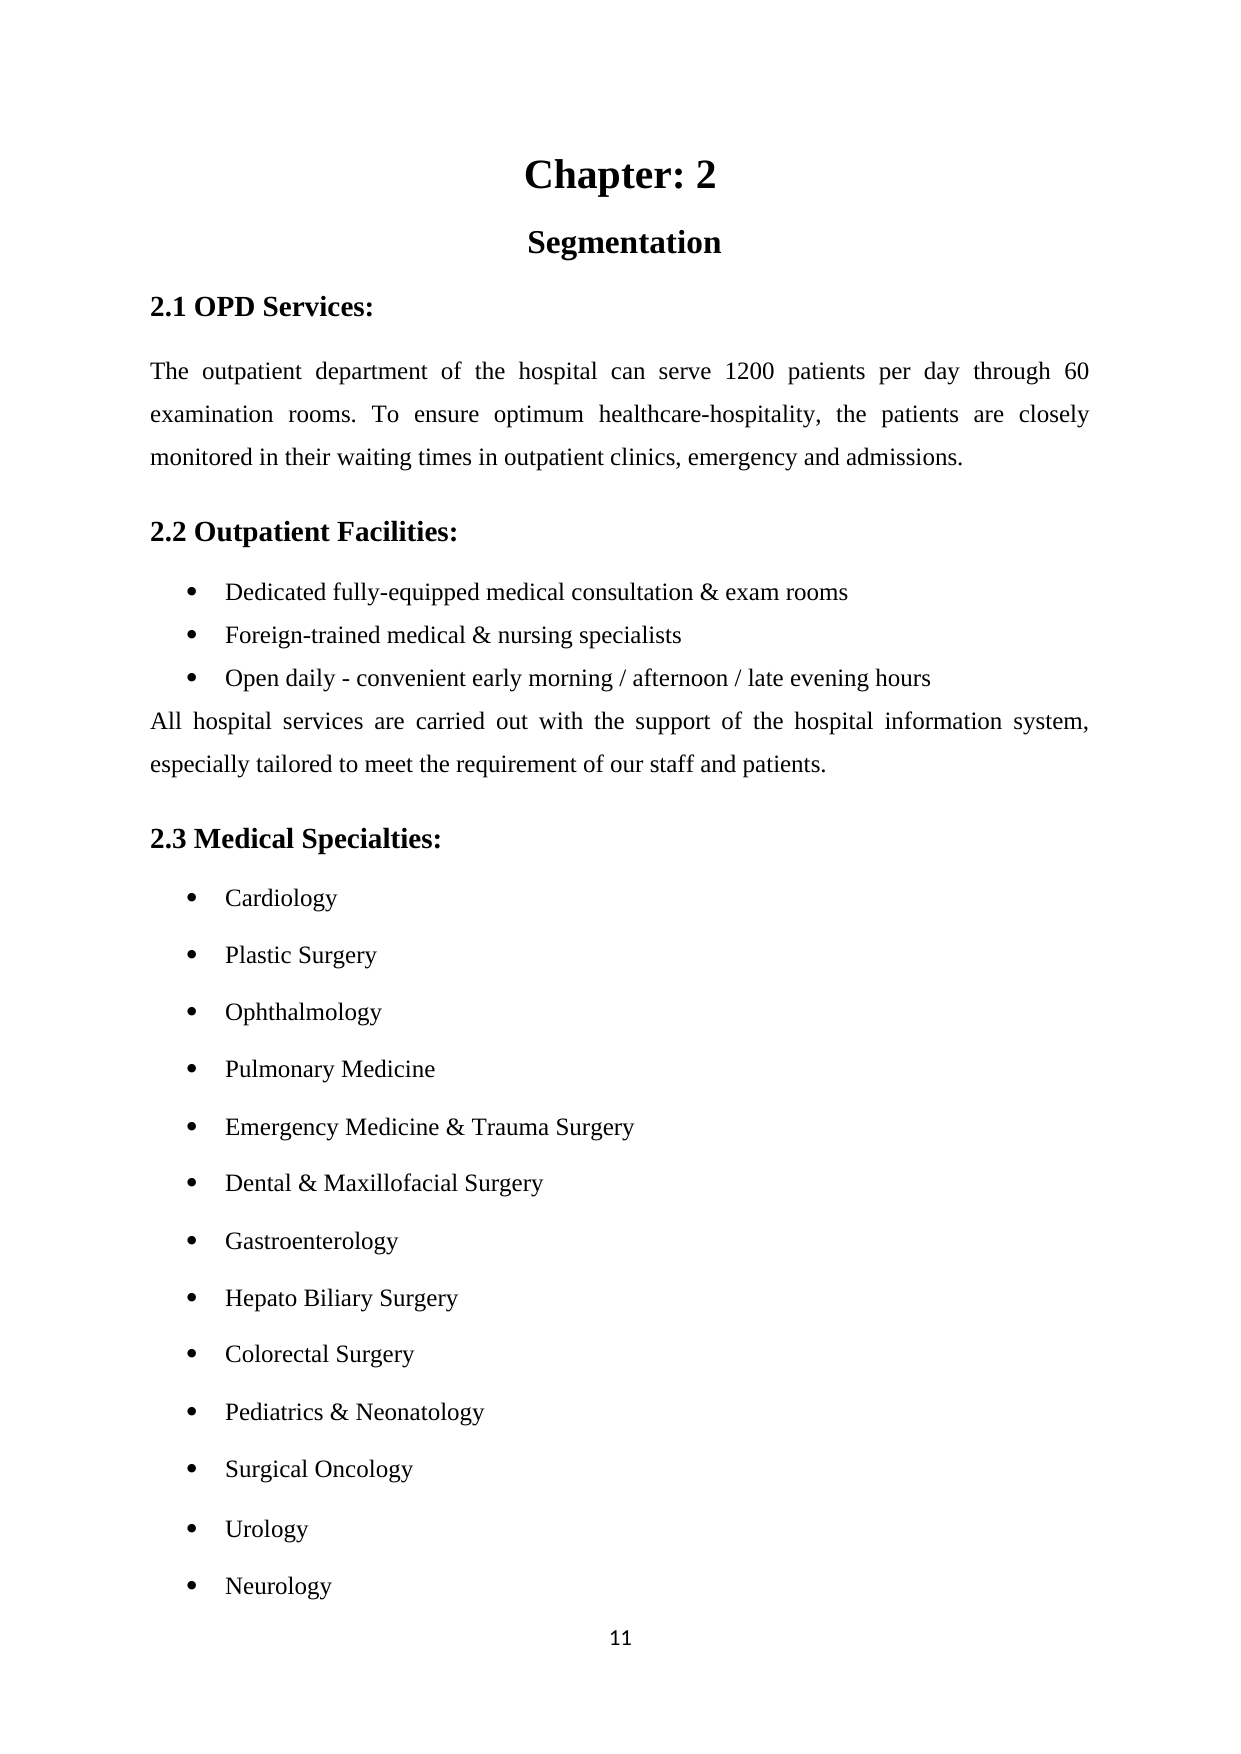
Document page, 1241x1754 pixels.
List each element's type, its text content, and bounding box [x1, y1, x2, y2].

text 2.2 Outpatient Facilities: [150, 514, 1090, 548]
list Ophthalmology [187, 997, 1090, 1026]
text 2.1 OPD Services: [150, 289, 1090, 323]
text The outpatient department of the hospital can serve 1200 patients per day through 60 examination rooms. To ensure optimum healthcare-hospitality, the patients are closely monitored in their waiting times in outpatient clinics, emergency and admissions. [150, 356, 1090, 471]
list Surgical Oncology [187, 1454, 1090, 1483]
list Colorectal Surgery [187, 1339, 1090, 1368]
list Dedicated fully-equipped medical consultation & exam rooms [187, 577, 1090, 605]
list Gastroenterology [187, 1226, 1090, 1255]
list Dental & Maxillofacial Surgery [187, 1168, 1090, 1197]
list Pulmonary Medicine [187, 1054, 1090, 1083]
list Cardiology [187, 883, 1090, 912]
list Pediatrics & Neonatology [187, 1397, 1090, 1426]
list Open daily - convenient early morning / afternoon / late evening hours [187, 663, 1090, 692]
text All hospital services are carried out with the support of the hospital information system, especially tailored to meet the requirement of our staff and patients. [150, 706, 1090, 778]
list Emergency Medicine & Trauma Surgery [187, 1112, 1090, 1141]
text Chapter: 2 [150, 150, 1090, 198]
text Segmentation [150, 222, 1090, 260]
list Urology [187, 1514, 1090, 1542]
list Neurology [187, 1571, 1090, 1600]
text 2.3 Medical Specialties: [150, 821, 1090, 854]
list Hepato Biliary Surgery [187, 1283, 1090, 1312]
list Foreign-trained medical & nursing specialists [187, 620, 1090, 648]
list Plastic Surgery [187, 940, 1090, 969]
